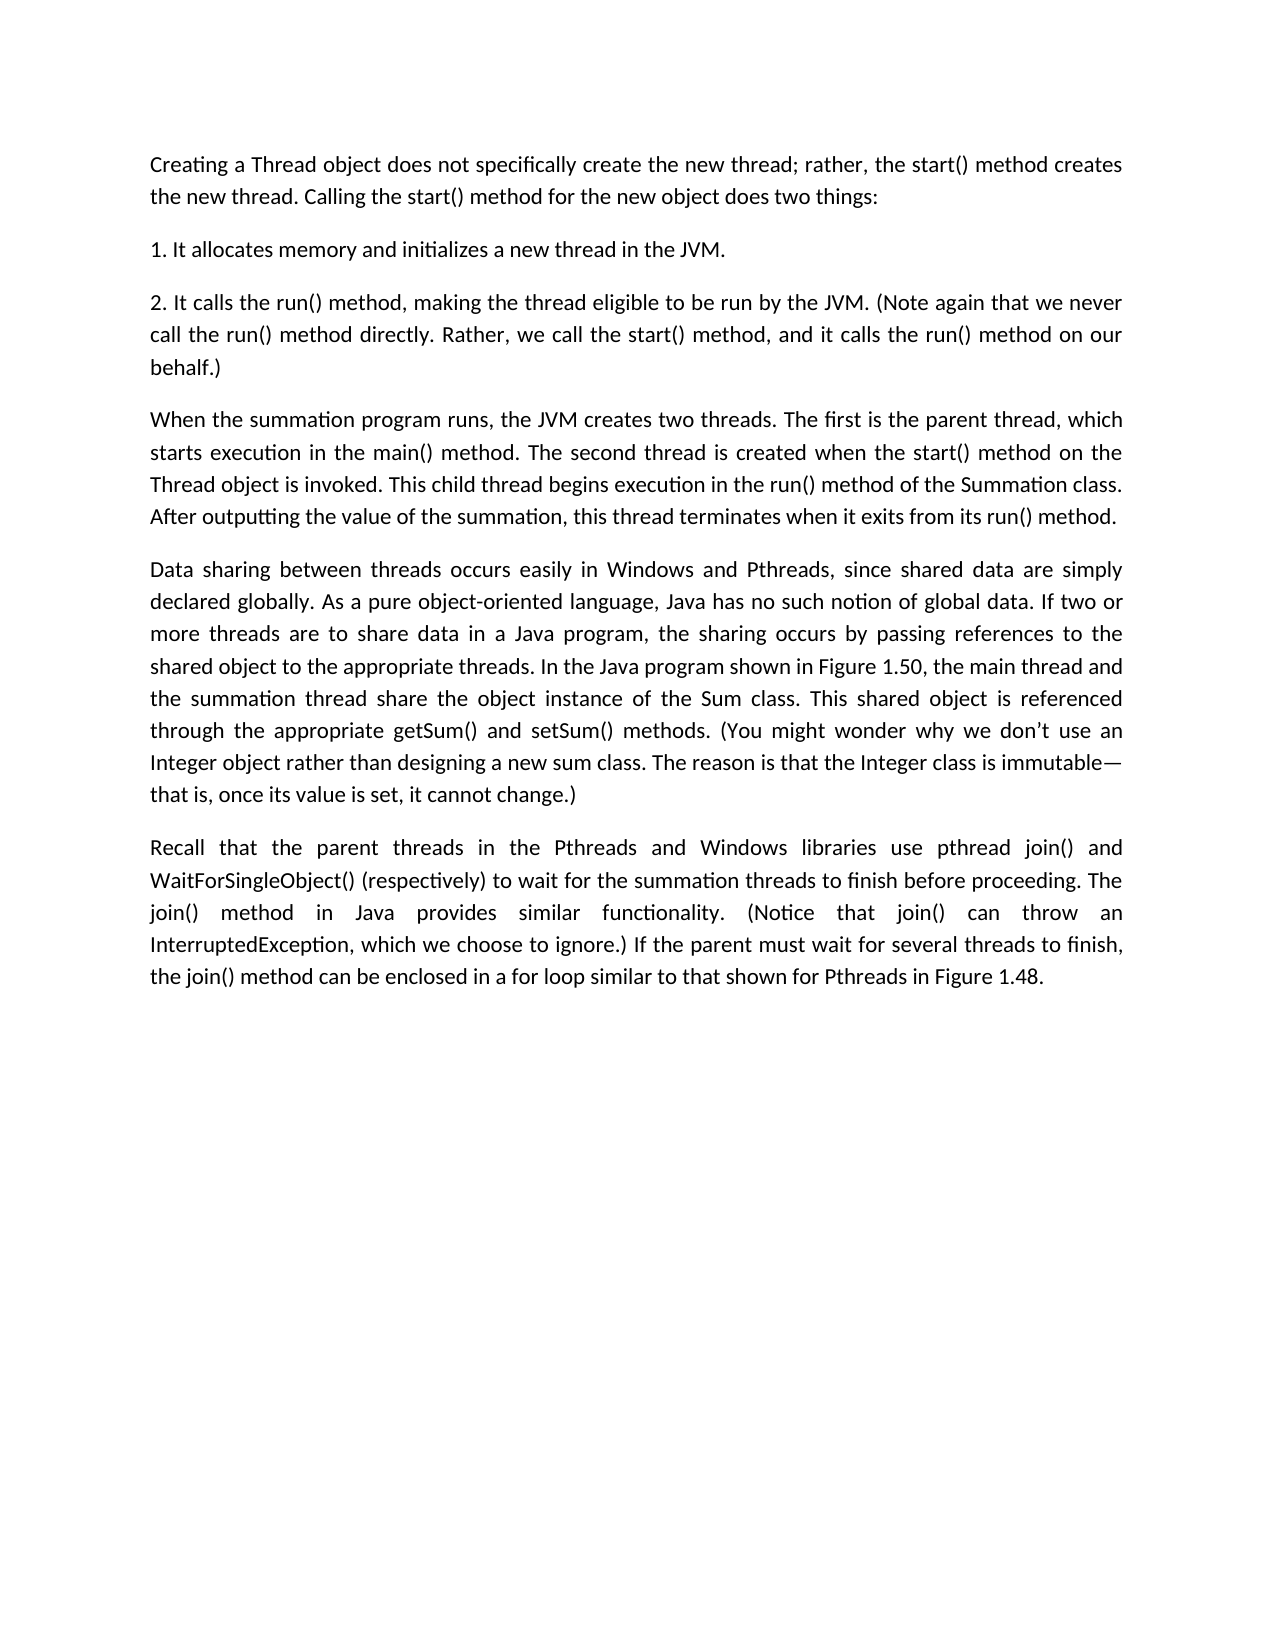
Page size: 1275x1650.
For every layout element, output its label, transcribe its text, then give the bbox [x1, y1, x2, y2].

text 1. It allocates memory and initializes a new thread in the JVM. [150, 235, 1125, 263]
text Creating a Thread object does not specifically create the new thread; rather, the start() method creates the new thread. Calling the start() method for the new object does two things: [150, 150, 1125, 210]
text When the summation program runs, the JVM creates two threads. The first is the parent thread, which starts execution in the main() method. The second thread is created when the start() method on the Thread object is invoked. This child thread begins execution in the run() method of the Summation class. After outputting the value of the summation, this thread terminates when it exits from its run() method. [150, 406, 1125, 530]
text Recall that the parent threads in the Pthreads and Windows libraries use pthread join() and WaitForSingleObject() (respectively) to wait for the summation threads to finish before proceeding. The join() method in Java provides similar functionality. (Notice that join() can throw an InterruptedException, which we choose to ignore.) If the parent must wait for several threads to finish, the join() method can be enclosed in a for loop similar to that shown for Pthreads in Figure 1.48. [150, 833, 1125, 990]
text 2. It calls the run() method, making the thread eligible to be run by the JVM. (Note again that we never call the run() method directly. Rather, we call the start() method, and it calls the run() method on our behalf.) [150, 288, 1125, 381]
text Data sharing between threads occurs easily in Windows and Pthreads, since shared data are simply declared globally. As a pure object-oriented language, Java has no such notion of global data. If two or more threads are to share data in a Java program, the sharing occurs by passing references to the shared object to the appropriate threads. In the Java program shown in Figure 1.50, the main thread and the summation thread share the object instance of the Sum class. This shared object is referenced through the appropriate getSum() and setSum() methods. (You might wonder why we don’t use an Integer object rather than designing a new sum class. The reason is that the Integer class is immutable—that is, once its value is set, it cannot change.) [150, 555, 1125, 808]
